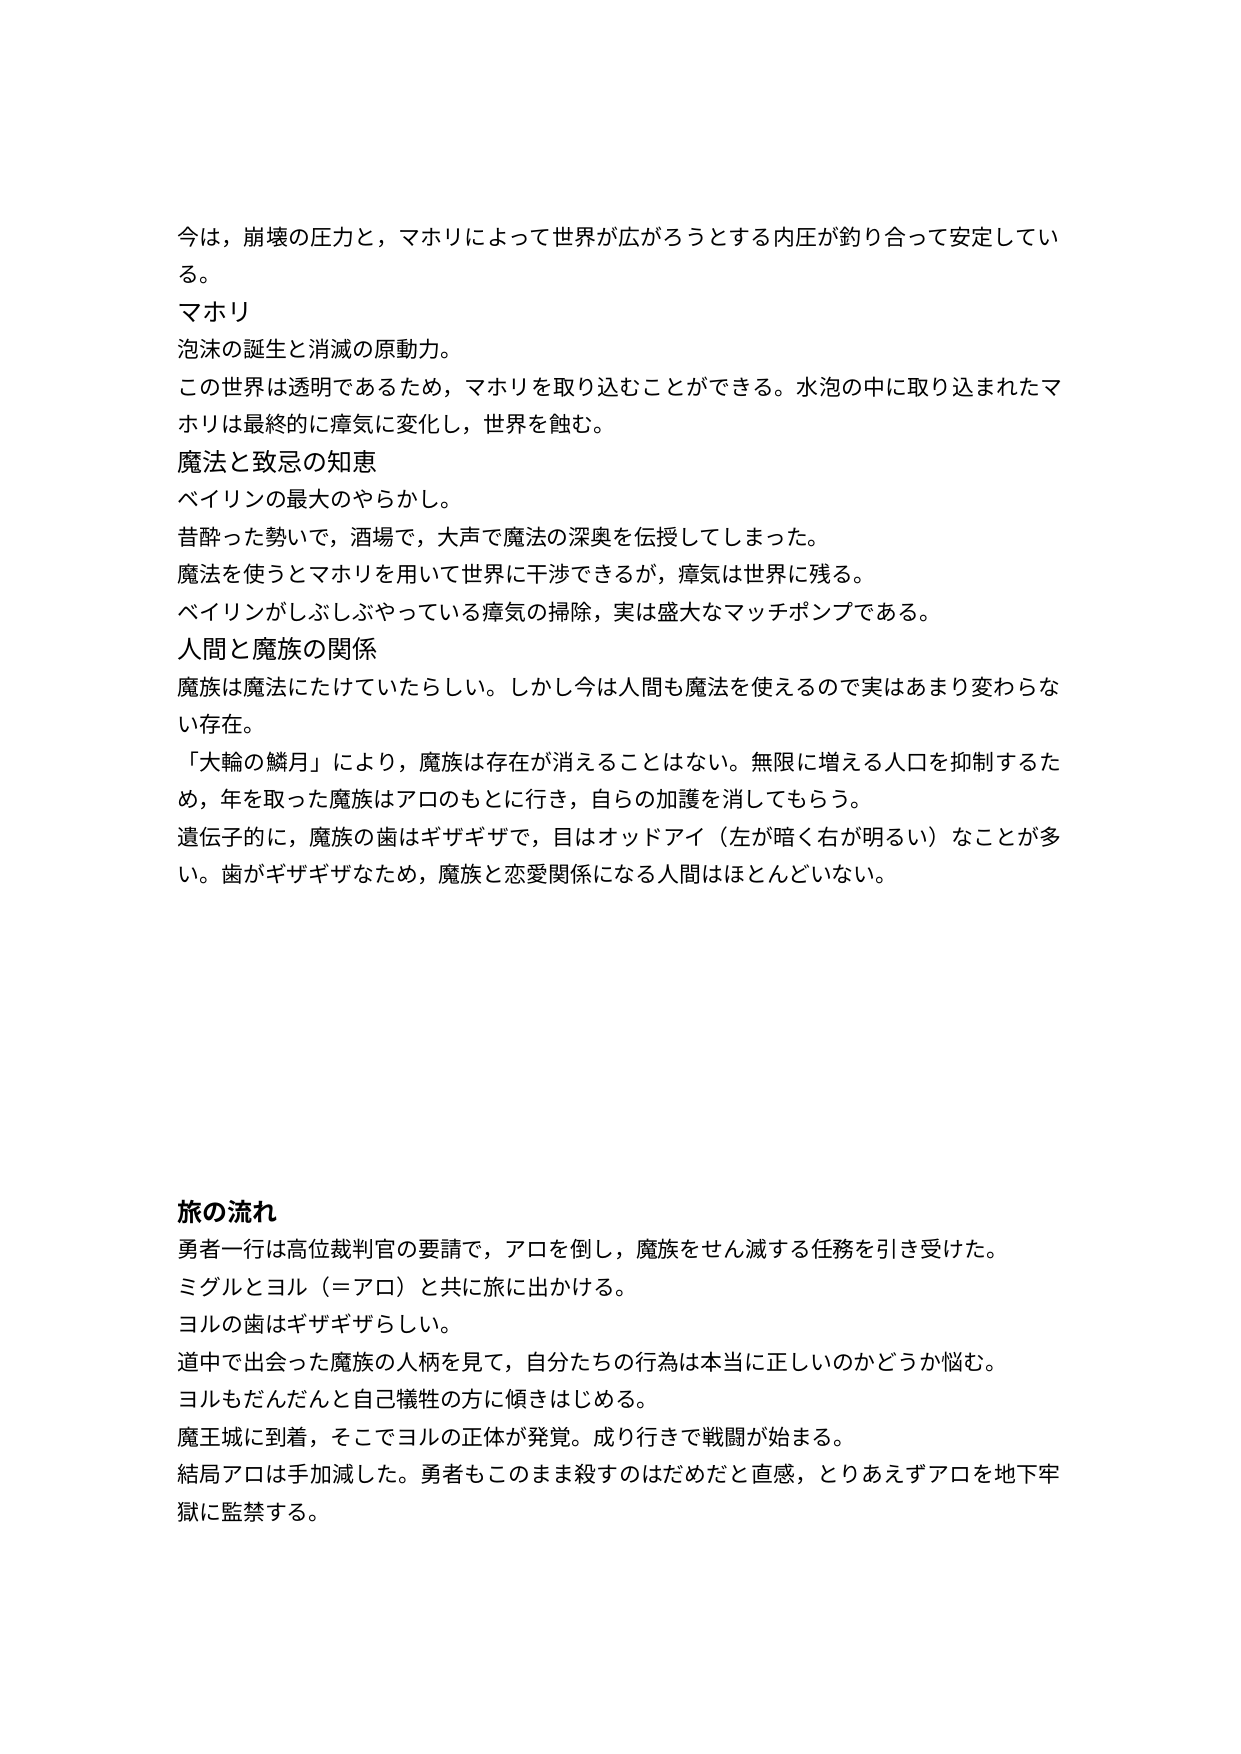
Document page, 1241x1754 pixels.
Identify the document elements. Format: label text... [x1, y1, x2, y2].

text 道中で出会った魔族の人柄を見て，自分たちの行為は本当に正しいのかどうか悩む。 [177, 1342, 1063, 1379]
text ベイリンの最大のやらかし。 [177, 479, 1063, 517]
text 魔法を使うとマホリを用いて世界に干渉できるが，瘴気は世界に残る。 [177, 554, 1063, 592]
subtitle 魔法と致忌の知恵 [177, 442, 1063, 479]
text 魔王城に到着，そこでヨルの正体が発覚。成り行きで戦闘が始まる。 [177, 1417, 1063, 1454]
subtitle 旅の流れ [177, 1192, 1063, 1229]
subtitle マホリ [177, 292, 1063, 329]
text 「大輪の鱗月」により，魔族は存在が消えることはない。無限に増える人口を抑制するため，年を取った魔族はアロのもとに行き，自らの加護を消してもらう。 [177, 742, 1063, 817]
text ヨルもだんだんと自己犠牲の方に傾きはじめる。 [177, 1379, 1063, 1417]
text 昔酔った勢いで，酒場で，大声で魔法の深奥を伝授してしまった。 [177, 517, 1063, 554]
text ミグルとヨル（＝アロ）と共に旅に出かける。 [177, 1267, 1063, 1304]
text 遺伝子的に，魔族の歯はギザギザで，目はオッドアイ（左が暗く右が明るい）なことが多い。歯がギザギザなため，魔族と恋愛関係になる人間はほとんどいない。 [177, 817, 1063, 892]
subtitle 人間と魔族の関係 [177, 629, 1063, 667]
text 今は，崩壊の圧力と，マホリによって世界が広がろうとする内圧が釣り合って安定している。 [177, 217, 1063, 292]
text 勇者一行は高位裁判官の要請で，アロを倒し，魔族をせん滅する任務を引き受けた。 [177, 1229, 1063, 1267]
text ベイリンがしぶしぶやっている瘴気の掃除，実は盛大なマッチポンプである。 [177, 592, 1063, 629]
text この世界は透明であるため，マホリを取り込むことができる。水泡の中に取り込まれたマホリは最終的に瘴気に変化し，世界を蝕む。 [177, 367, 1063, 442]
text 結局アロは手加減した。勇者もこのまま殺すのはだめだと直感，とりあえずアロを地下牢獄に監禁する。 [177, 1454, 1063, 1529]
text 泡沫の誕生と消滅の原動力。 [177, 329, 1063, 367]
text 魔族は魔法にたけていたらしい。しかし今は人間も魔法を使えるので実はあまり変わらない存在。 [177, 667, 1063, 742]
text ヨルの歯はギザギザらしい。 [177, 1304, 1063, 1342]
